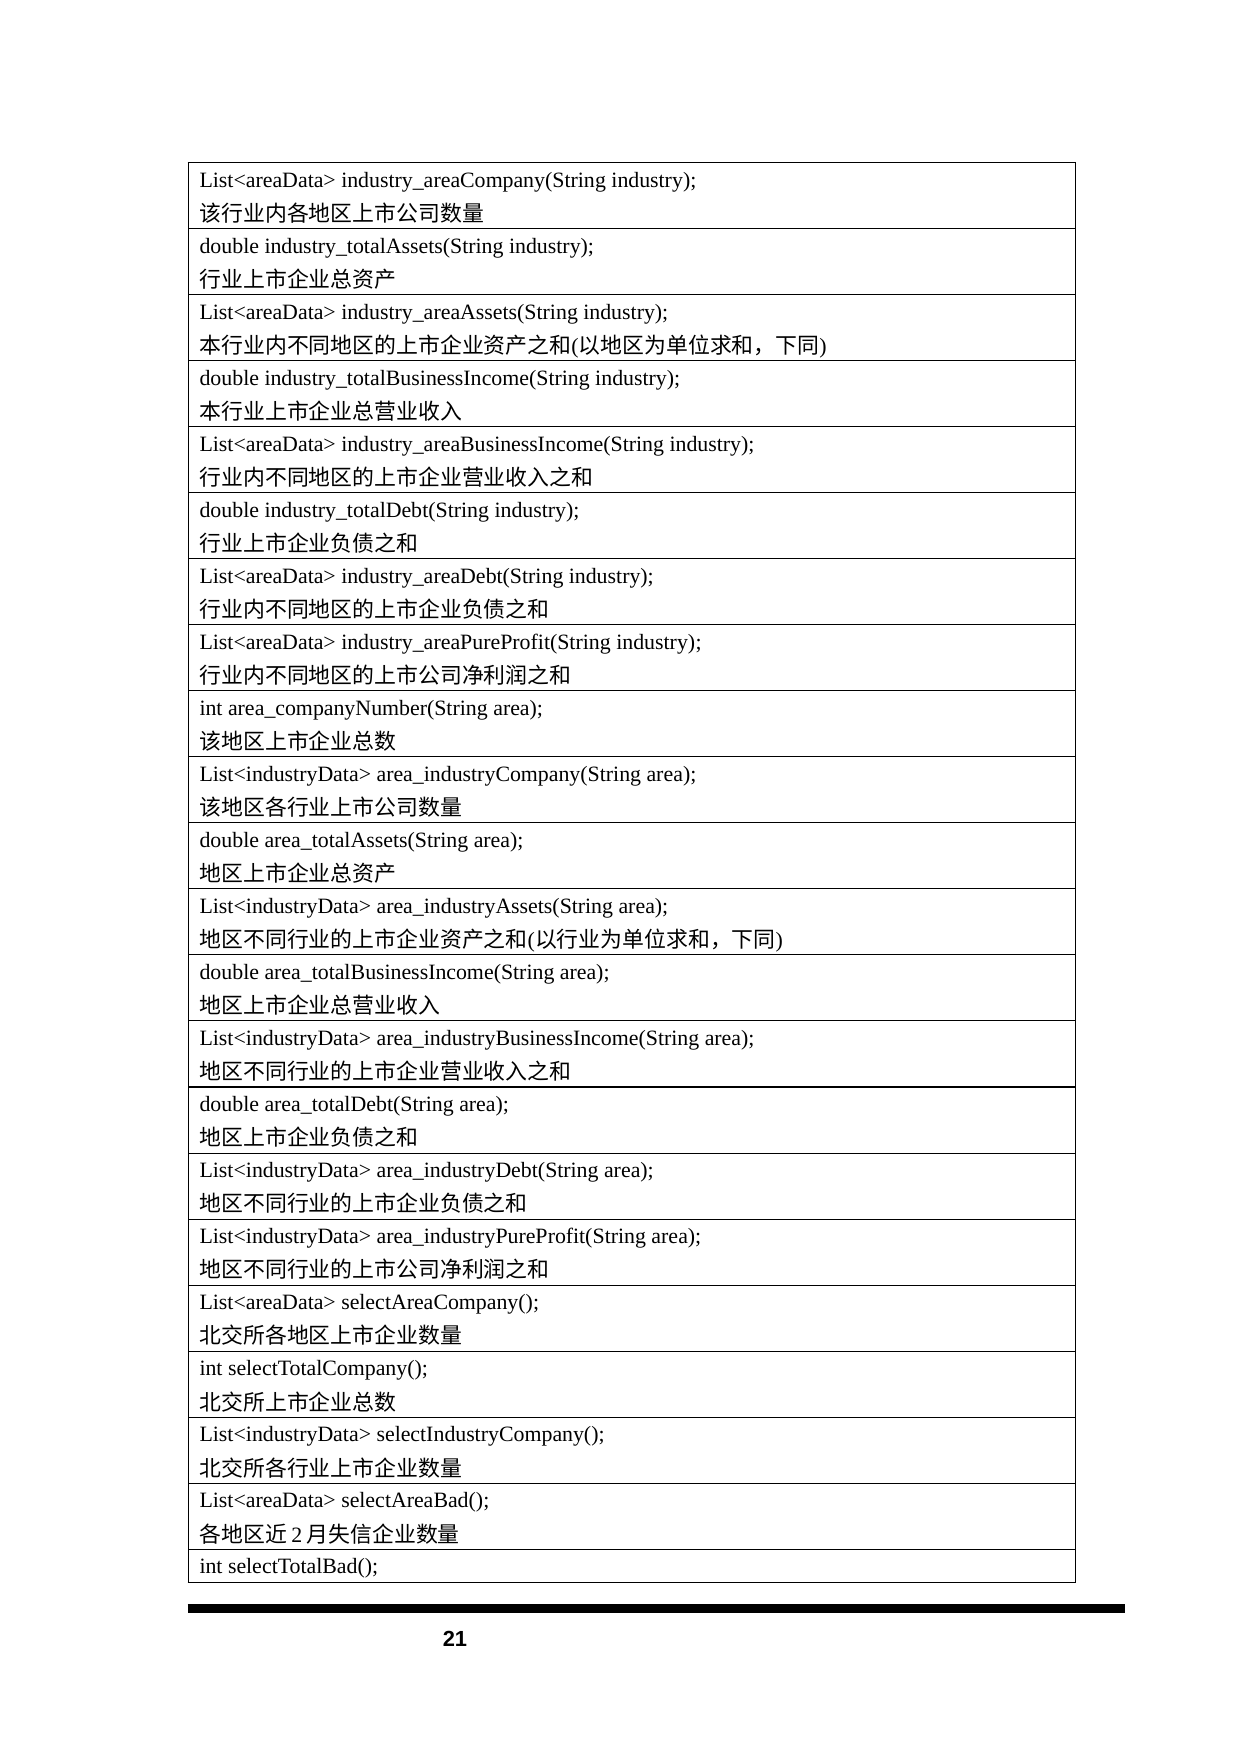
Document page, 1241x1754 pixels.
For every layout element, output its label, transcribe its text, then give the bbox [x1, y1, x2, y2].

table_cell List<areaData> selectAreaBad(); 各地区近2月失信企业数量 [189, 1484, 1075, 1549]
table_cell double area_totalDebt(String area); 地区上市企业负债之和 [189, 1088, 1075, 1152]
table_cell List<industryData> area_industryBusinessIncome(String area); 地区不同行业的上市企业营业收入之和 [189, 1021, 1075, 1086]
table_cell List<areaData> industry_areaCompany(String industry); 该行业内各地区上市公司数量 [189, 163, 1075, 228]
table_cell List<areaData> industry_areaBusinessIncome(String industry); 行业内不同地区的上市企业营业收入之和 [189, 427, 1075, 492]
table_cell List<areaData> industry_areaPureProfit(String industry); 行业内不同地区的上市公司净利润之和 [189, 625, 1075, 690]
table_cell double industry_totalDebt(String industry); 行业上市企业负债之和 [189, 493, 1075, 558]
table_cell List<industryData> area_industryCompany(String area); 该地区各行业上市公司数量 [189, 757, 1075, 822]
table_cell double area_totalAssets(String area); 地区上市企业总资产 [189, 823, 1075, 888]
table_cell List<industryData> area_industryDebt(String area); 地区不同行业的上市企业负债之和 [189, 1154, 1075, 1218]
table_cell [189, 1550, 1075, 1582]
table_cell int selectTotalCompany(); 北交所上市企业总数 [189, 1352, 1075, 1417]
table_cell List<industryData> area_industryPureProfit(String area); 地区不同行业的上市公司净利润之和 [189, 1220, 1075, 1284]
table_cell List<areaData> selectAreaCompany(); 北交所各地区上市企业数量 [189, 1286, 1075, 1351]
table_cell List<areaData> industry_areaDebt(String industry); 行业内不同地区的上市企业负债之和 [189, 559, 1075, 624]
table_cell double industry_totalBusinessIncome(String industry); 本行业上市企业总营业收入 [189, 361, 1075, 426]
table_cell double industry_totalAssets(String industry); 行业上市企业总资产 [189, 229, 1075, 294]
table_cell List<industryData> area_industryAssets(String area); 地区不同行业的上市企业资产之和(以行业为单位求和，下同) [189, 889, 1075, 954]
table_cell List<industryData> selectIndustryCompany(); 北交所各行业上市企业数量 [189, 1418, 1075, 1483]
table_cell List<areaData> industry_areaAssets(String industry); 本行业内不同地区的上市企业资产之和(以地区为单位求和，下同) [189, 295, 1075, 360]
table_cell int area_companyNumber(String area); 该地区上市企业总数 [189, 691, 1075, 756]
table_cell double area_totalBusinessIncome(String area); 地区上市企业总营业收入 [189, 955, 1075, 1020]
